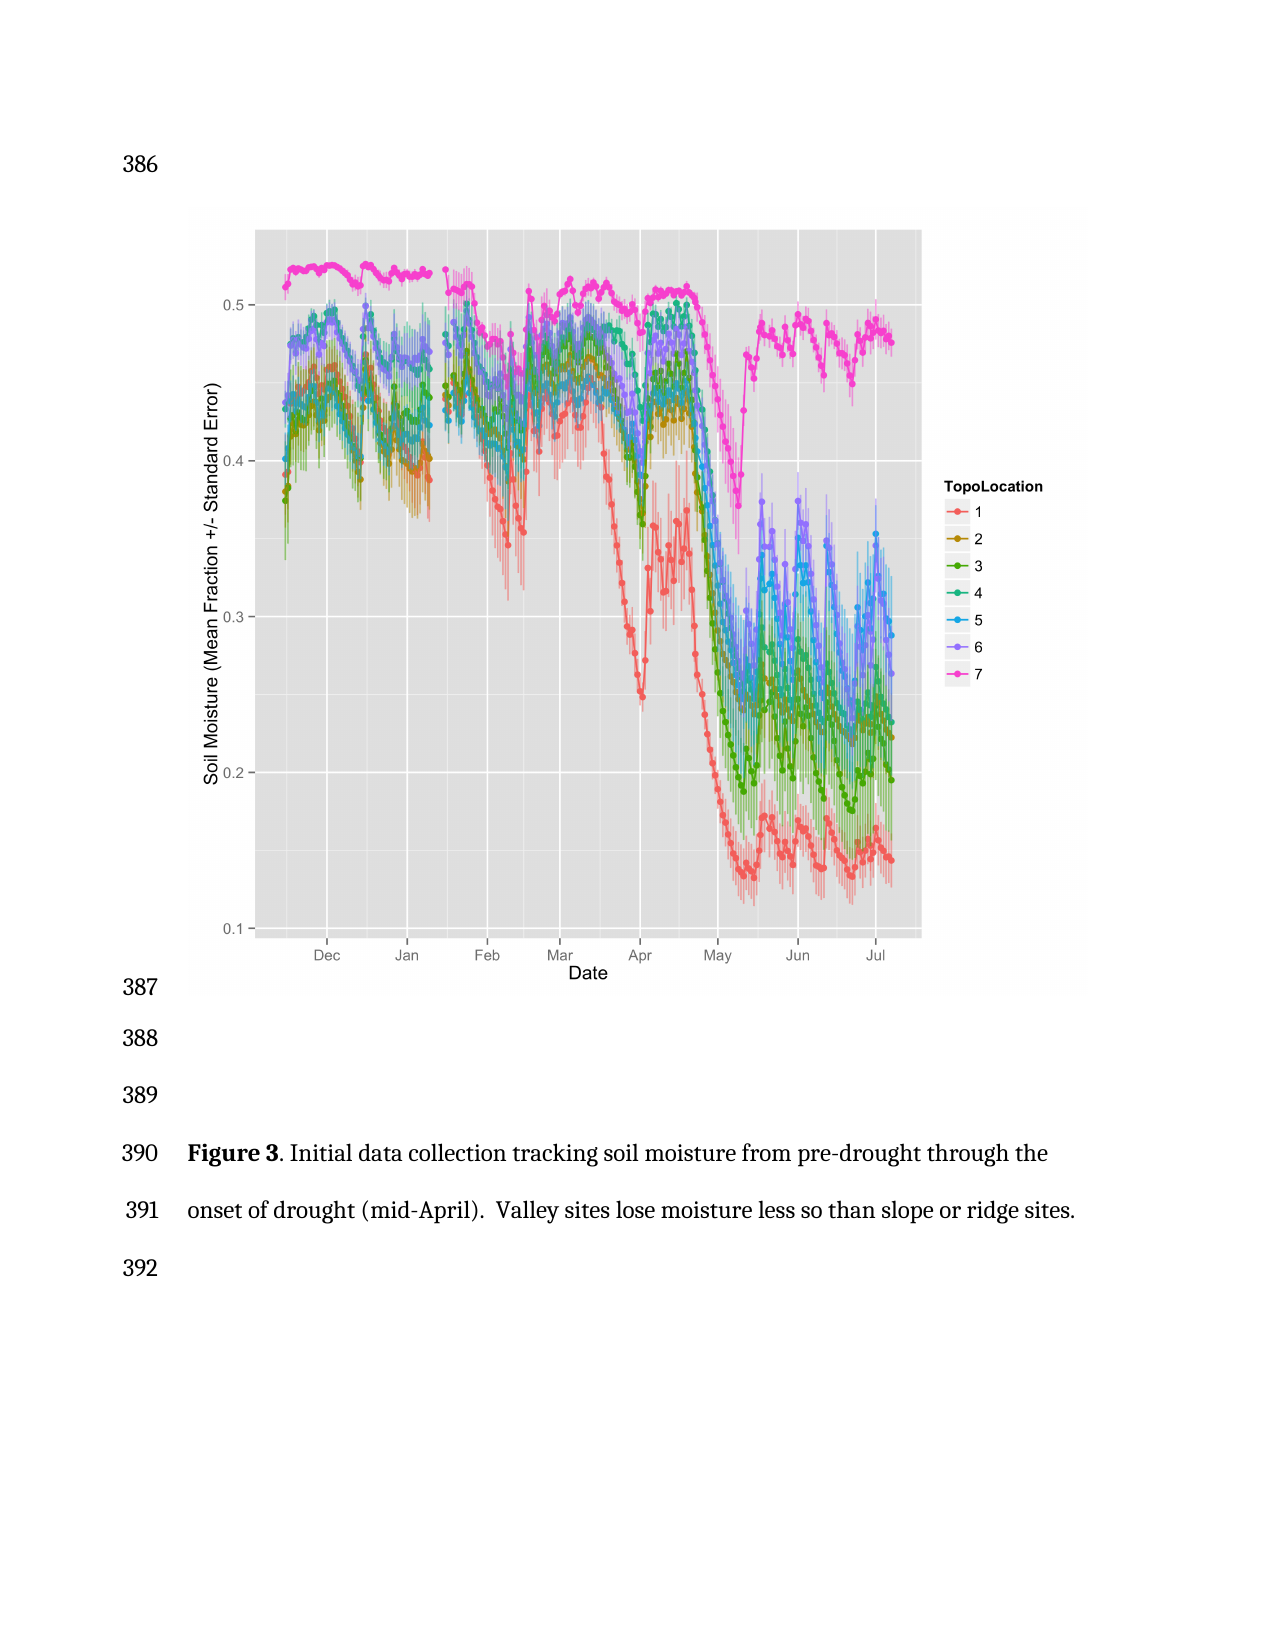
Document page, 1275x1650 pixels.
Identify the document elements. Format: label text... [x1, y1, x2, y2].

text Figure 3. Initial data collection tracking soil moisture from pre-drought through the onset of drought (mid-April). Valley sites lose moisture less so than slope or ridge sites. [187, 1139, 1087, 1225]
picture [187, 207, 1088, 996]
